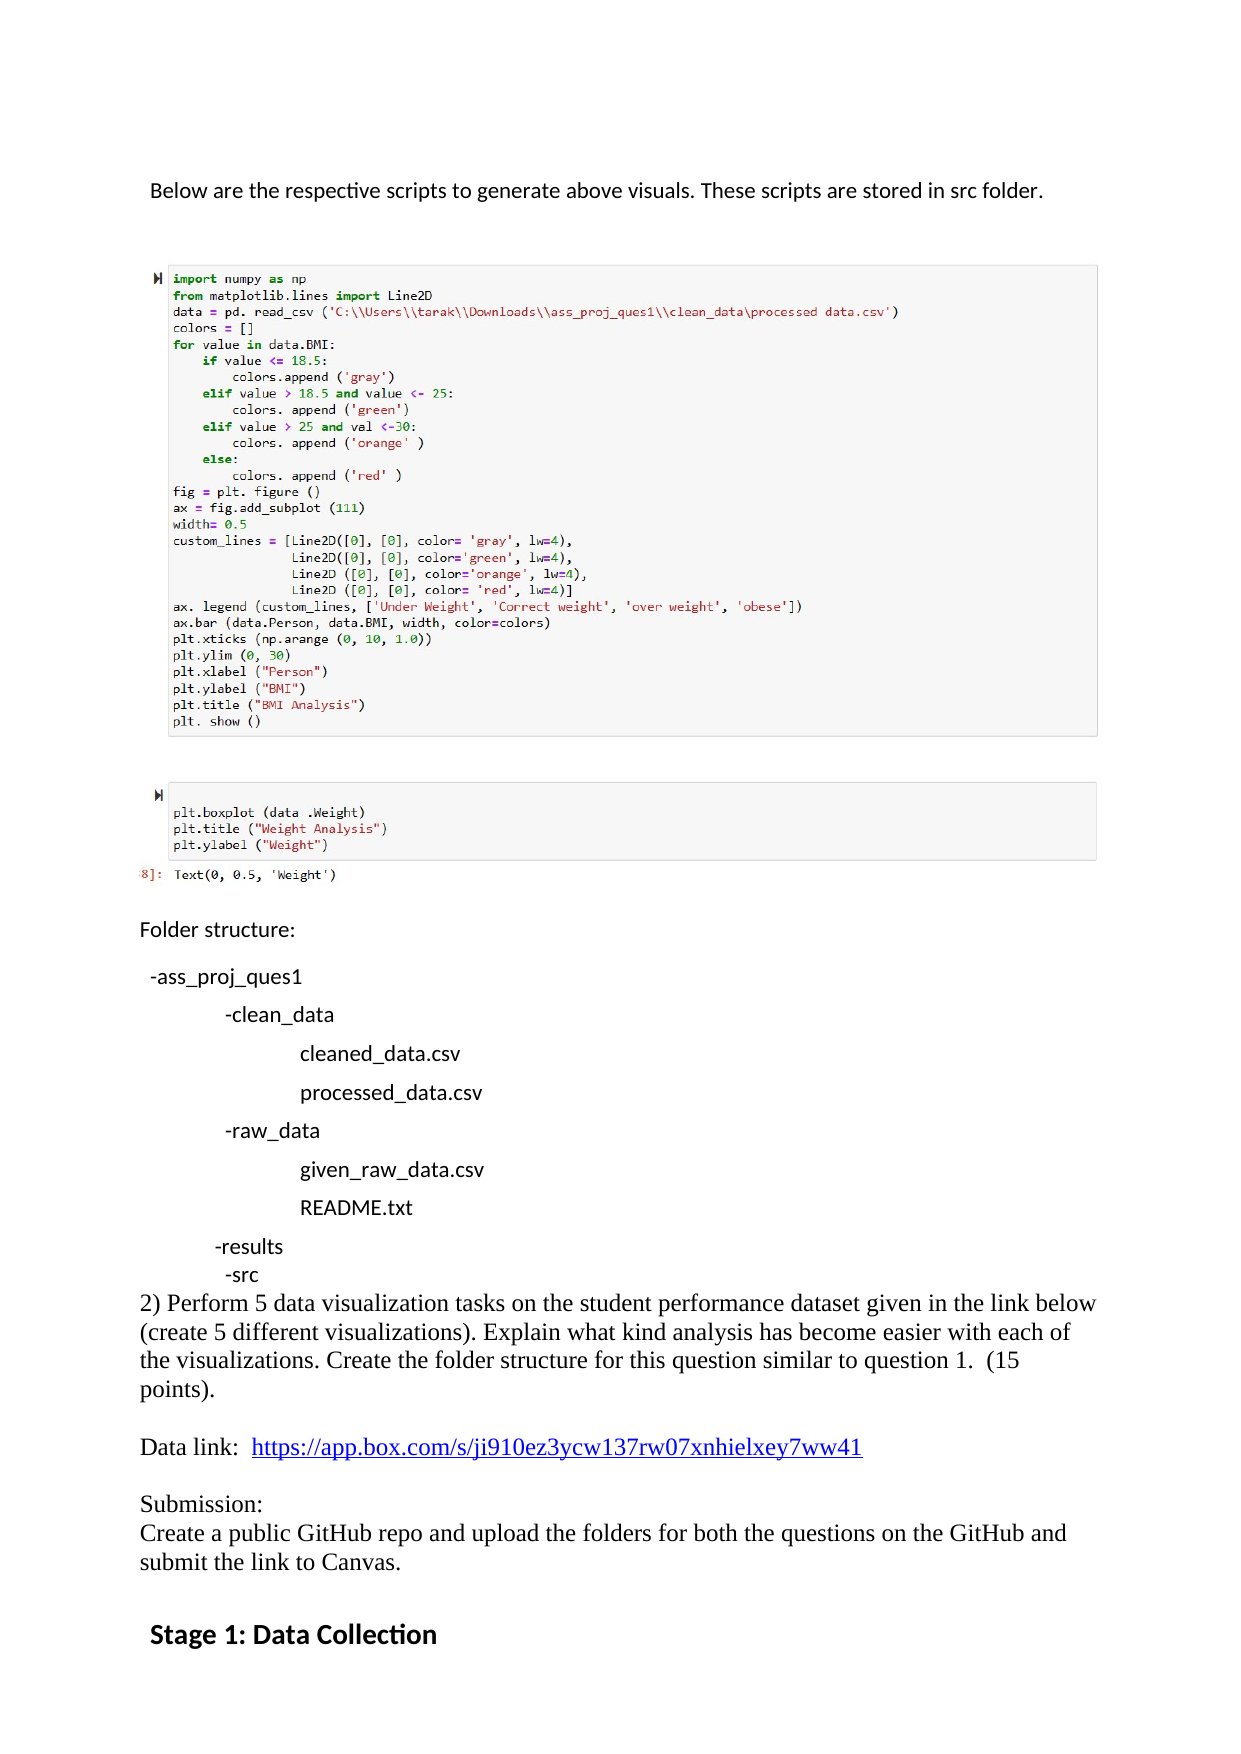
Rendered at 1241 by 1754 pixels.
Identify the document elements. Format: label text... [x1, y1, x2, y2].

text given_raw_data.csv README.txt [300, 1155, 486, 1221]
text -results [139, 1232, 1101, 1260]
text -clean_data [225, 1000, 1101, 1028]
text Folder structure: [139, 915, 1101, 943]
text cleaned_data.csv processed_data.csv [300, 1039, 484, 1106]
subtitle Stage 1: Data Collection [150, 1616, 1101, 1652]
text -raw_data [225, 1116, 1101, 1144]
text 2) Perform 5 data visualization tasks on the student performance dataset given in the link below (create 5 different visualizations). Explain what kind analysis has become easier with each of the visualizations. Create the folder structure for this question similar to question 1. (15 points). [139, 1288, 1101, 1403]
text Create a public GitHub repo and upload the folders for both the questions on the GitHub and submit the link to Canvas. [139, 1518, 1101, 1575]
text -ass_proj_ques1 [150, 962, 1101, 990]
text Below are the respective scripts to generate above visuals. These scripts are stored in src folder. [150, 176, 1101, 204]
text Data link: https://app.box.com/s/ji910ez3ycw137rw07xnhielxey7ww41 [139, 1432, 1101, 1460]
text -src [225, 1260, 1101, 1288]
picture [139, 776, 1102, 900]
text Submission: [139, 1489, 1101, 1518]
picture [139, 260, 1102, 749]
